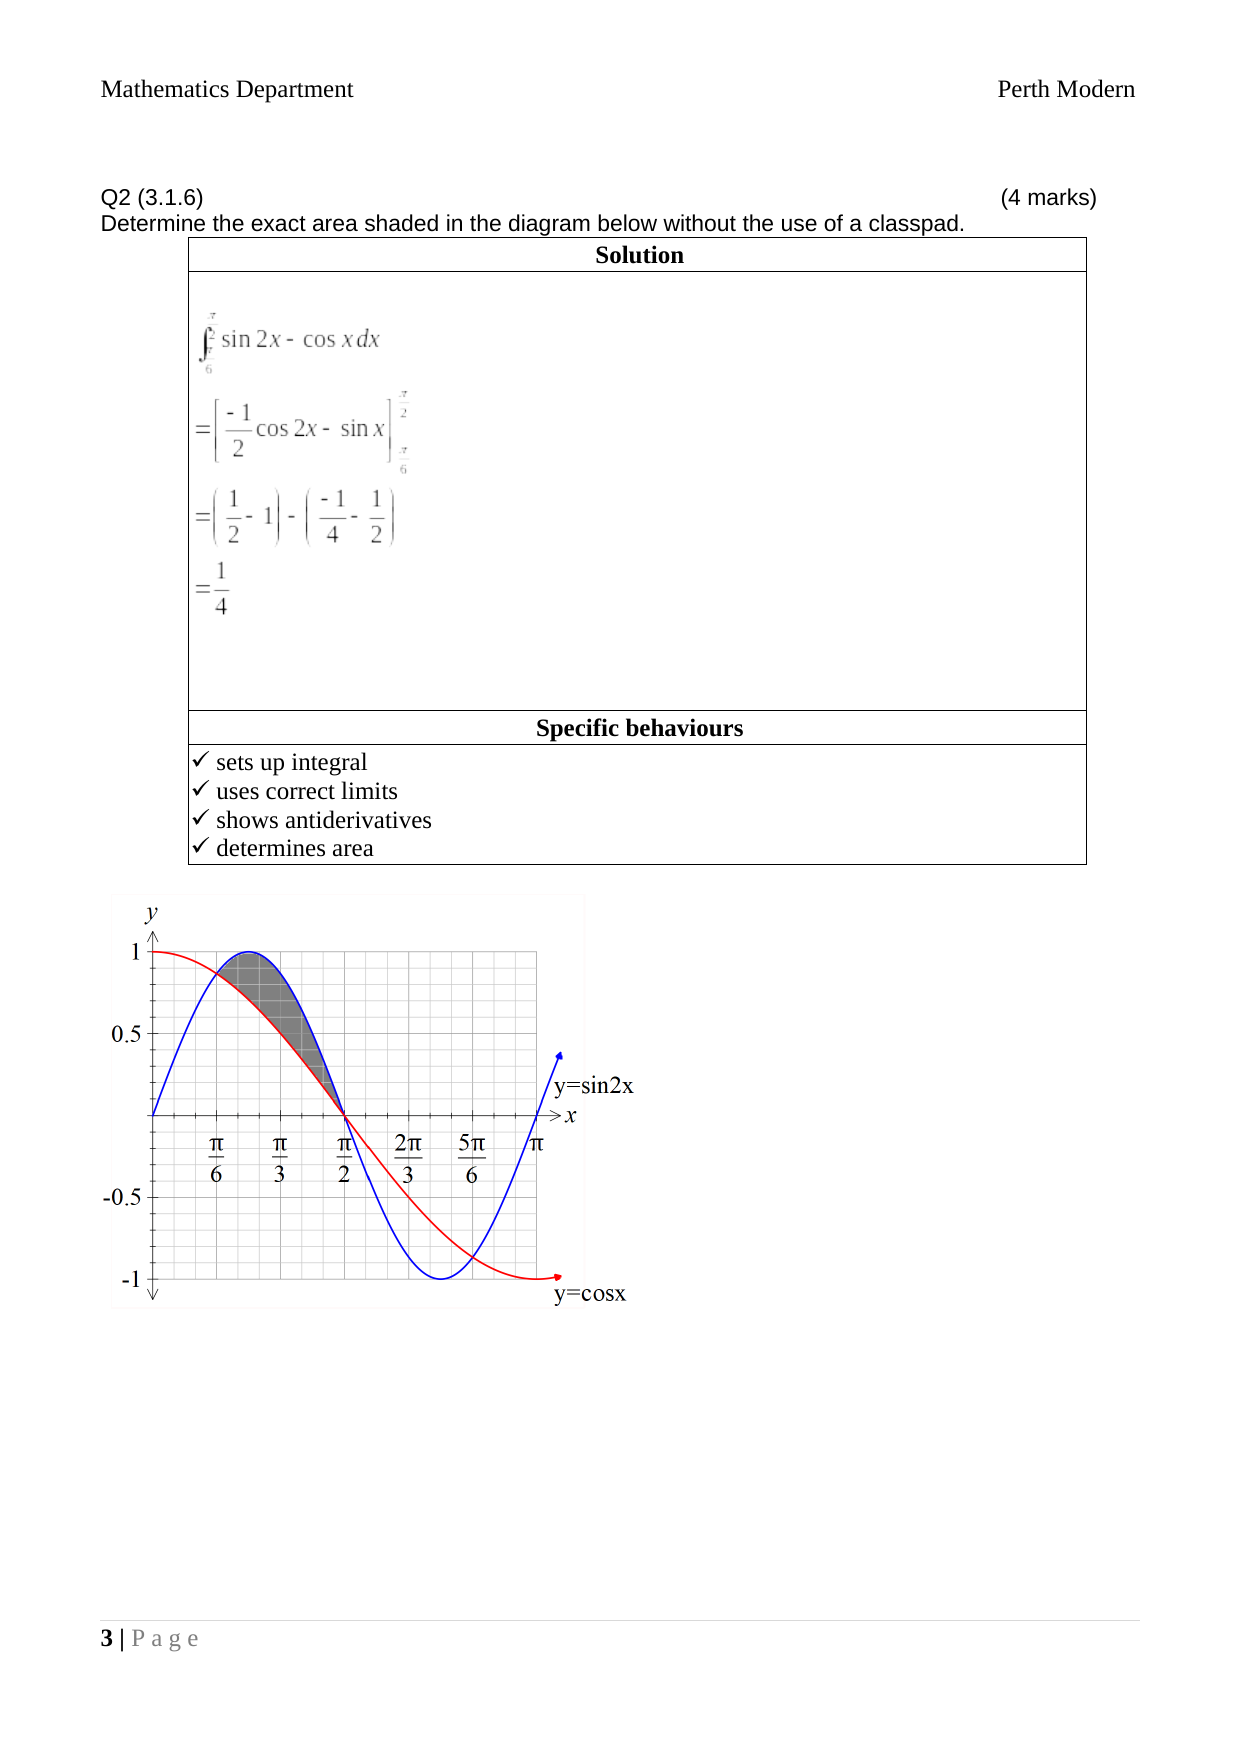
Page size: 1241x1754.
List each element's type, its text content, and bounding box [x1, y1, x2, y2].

text Q2 (3.1.6) (4 marks) [100, 184, 1140, 210]
table_cell sets up integral uses correct limits shows antiderivatives determines area [189, 745, 1086, 864]
table_cell [189, 272, 1086, 710]
text Determine the exact area shaded in the diagram below without the use of a classpad. [100, 210, 1140, 237]
picture [100, 891, 636, 1311]
table_header Solution [189, 238, 1086, 271]
table_cell Specific behaviours [189, 711, 1086, 744]
